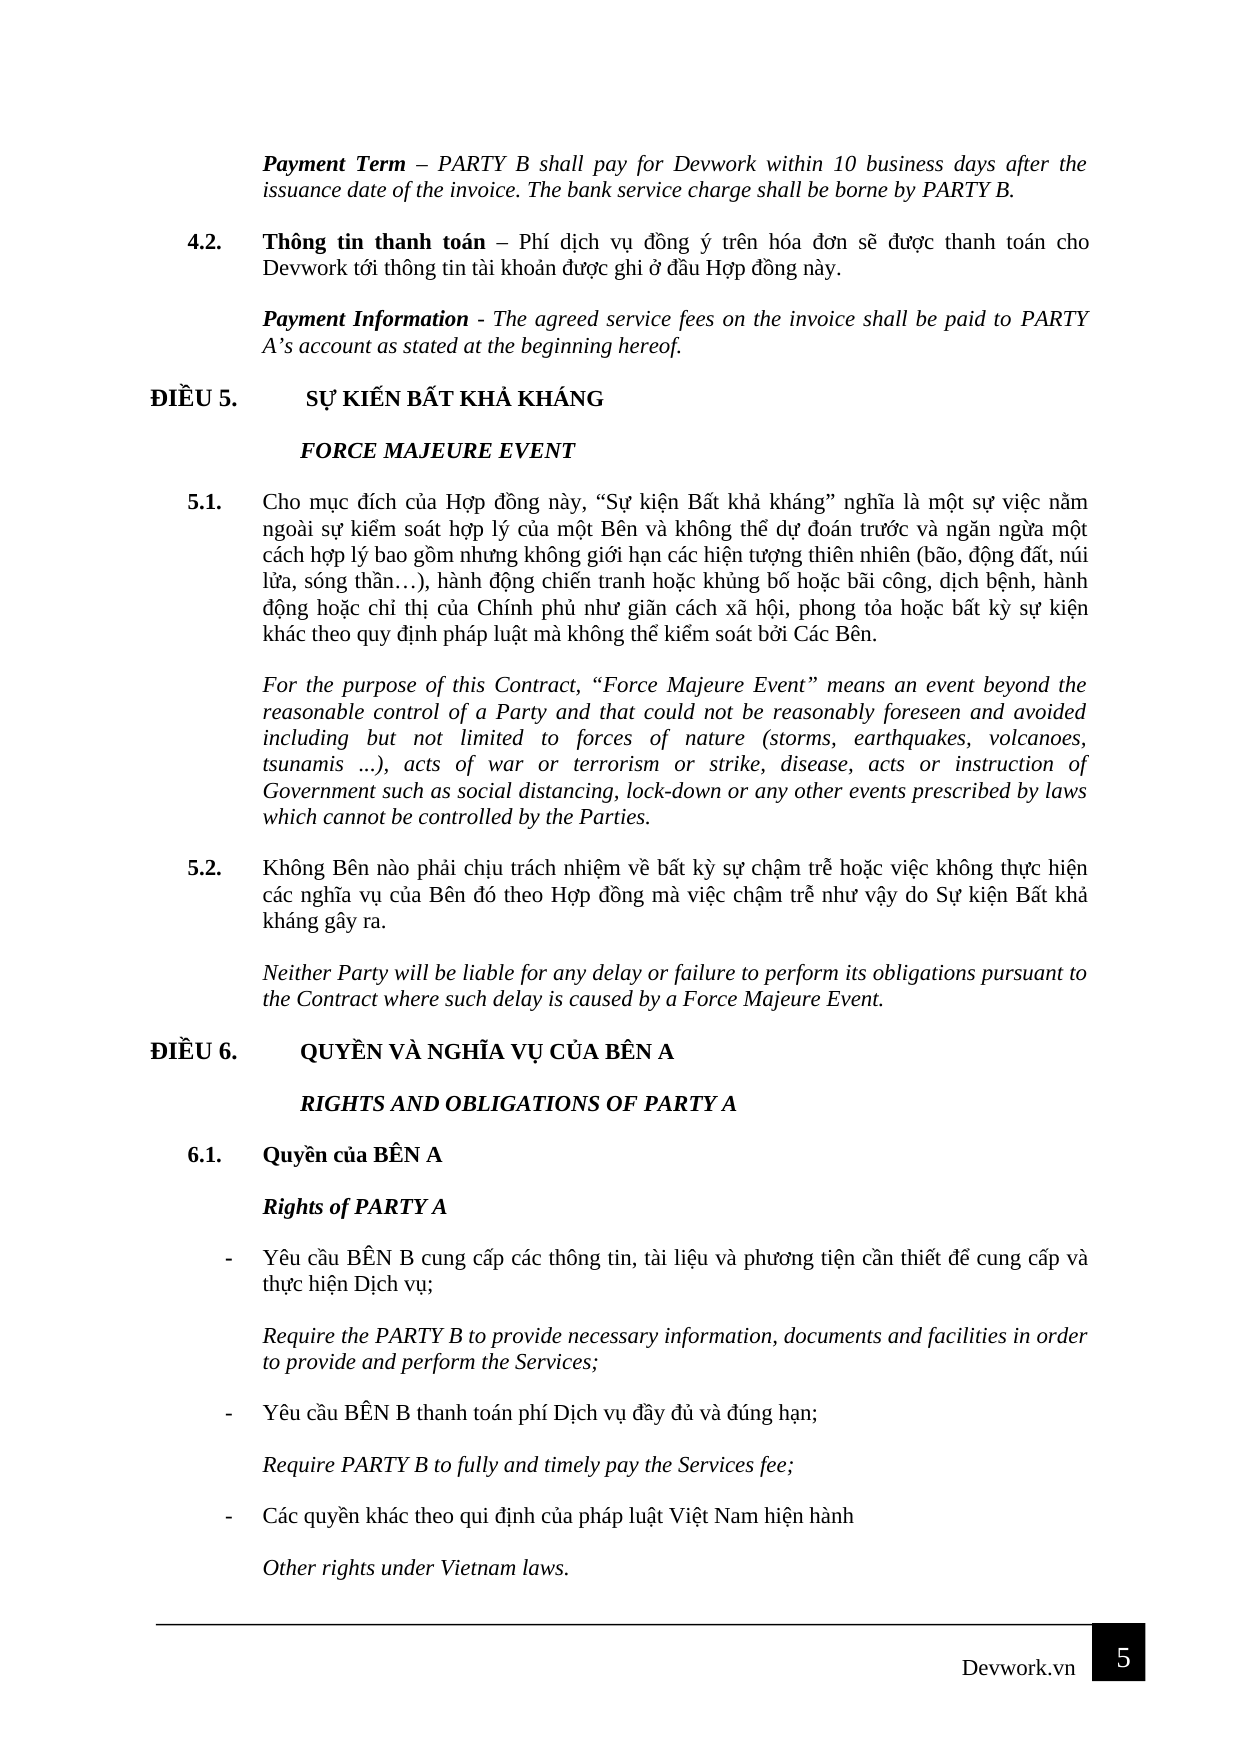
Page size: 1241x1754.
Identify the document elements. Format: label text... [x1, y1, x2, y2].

list SỰ KIẾN BẤT KHẢ KHÁNG [150, 383, 1090, 412]
list Thông tin thanh toán – Phí dịch vụ đồng ý trên hóa đơn sẽ được thanh toán cho Devwork tới thông tin tài khoản được ghi ở đầu Hợp đồng này. [187, 228, 1090, 280]
list Yêu cầu BÊN B cung cấp các thông tin, tài liệu và phương tiện cần thiết để cung cấp và thực hiện Dịch vụ; [225, 1244, 1090, 1297]
list RIGHTS AND OBLIGATIONS OF PARTY A [300, 1090, 1090, 1116]
list Rights of PARTY A [262, 1193, 1090, 1219]
list Các quyền khác theo qui định của pháp luật Việt Nam hiện hành [225, 1502, 1090, 1528]
list FORCE MAJEURE EVENT [262, 437, 1090, 463]
list For the purpose of this Contract, “Force Majeure Event” means an event beyond the reasonable control of a Party and that could not be reasonably foreseen and avoided including but not limited to forces of nature (storms, earthquakes, volcanoes, tsunamis ...), acts of war or terrorism or strike, disease, acts or instruction of Government such as social distancing, lock-down or any other events prescribed by laws which cannot be controlled by the Parties. [262, 671, 1090, 829]
list Payment Term – PARTY B shall pay for Devwork within 10 business days after the issuance date of the invoice. The bank service charge shall be borne by PARTY B. [187, 150, 1090, 203]
list Quyền của BÊN A [187, 1141, 1090, 1168]
list Require PARTY B to fully and timely pay the Services fee; [262, 1451, 1090, 1477]
list Không Bên nào phải chịu trách nhiệm về bất kỳ sự chậm trễ hoặc việc không thực hiện các nghĩa vụ của Bên đó theo Hợp đồng mà việc chậm trễ như vậy do Sự kiện Bất khả kháng gây ra. [187, 854, 1090, 933]
list QUYỀN VÀ NGHĨA VỤ CỦA BÊN A [150, 1036, 1090, 1065]
list Cho mục đích của Hợp đồng này, “Sự kiện Bất khả kháng” nghĩa là một sự việc nằm ngoài sự kiểm soát hợp lý của một Bên và không thể dự đoán trước và ngăn ngừa một cách hợp lý bao gồm nhưng không giới hạn các hiện tượng thiên nhiên (bão, động đất, núi lửa, sóng thần…), hành động chiến tranh hoặc khủng bố hoặc bãi công, dịch bệnh, hành động hoặc chỉ thị của Chính phủ như giãn cách xã hội, phong tỏa hoặc bất kỳ sự kiện khác theo quy định pháp luật mà không thể kiểm soát bởi Các Bên. [187, 488, 1090, 646]
list Yêu cầu BÊN B thanh toán phí Dịch vụ đầy đủ và đúng hạn; [225, 1399, 1090, 1426]
list Neither Party will be liable for any delay or failure to perform its obligations pursuant to the Contract where such delay is caused by a Force Majeure Event. [262, 958, 1090, 1011]
list Other rights under Vietnam laws. [262, 1553, 1090, 1580]
list Payment Information - The agreed service fees on the invoice shall be paid to PARTY A’s account as stated at the beginning hereof. [187, 305, 1090, 358]
list Require the PARTY B to provide necessary information, documents and facilities in order to provide and perform the Services; [262, 1322, 1090, 1374]
